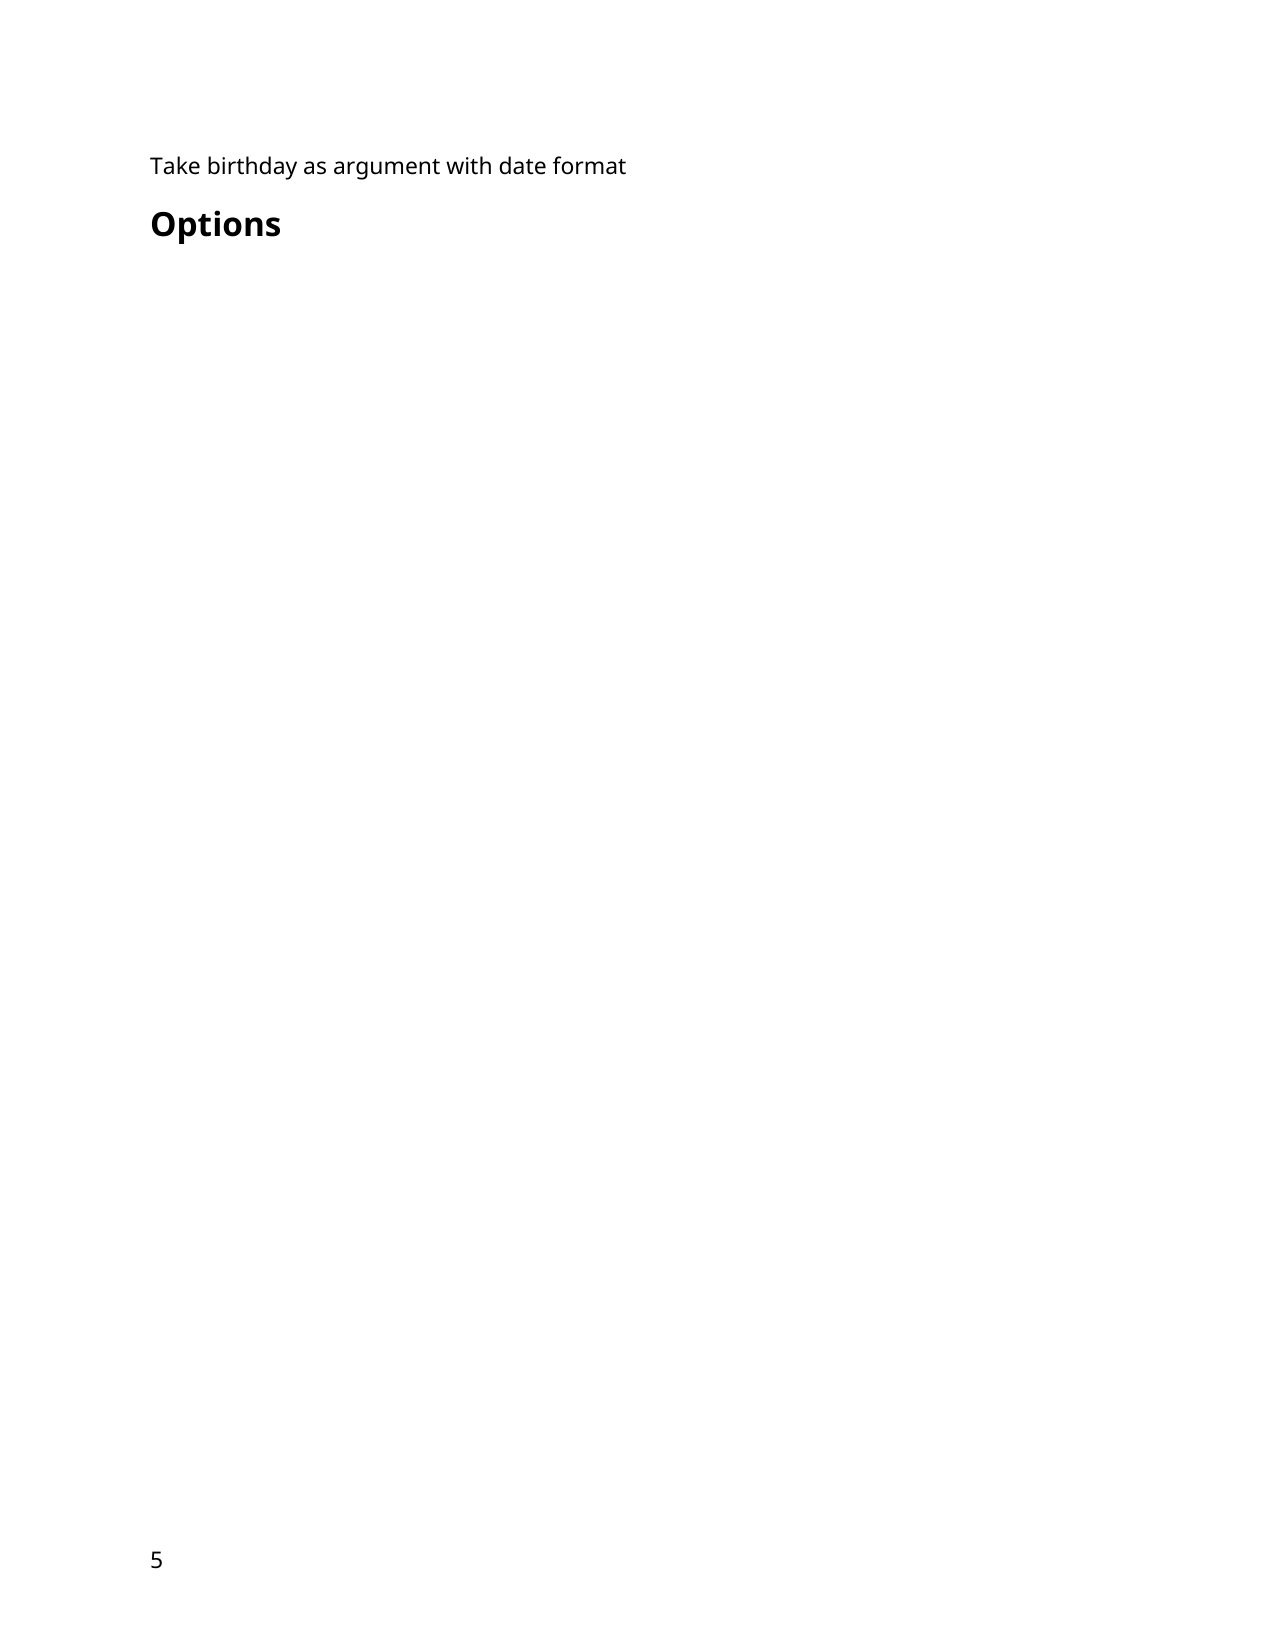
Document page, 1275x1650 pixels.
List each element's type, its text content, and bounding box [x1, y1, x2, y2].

text Take birthday as argument with date format [150, 150, 1125, 181]
subtitle Options [150, 200, 1125, 246]
